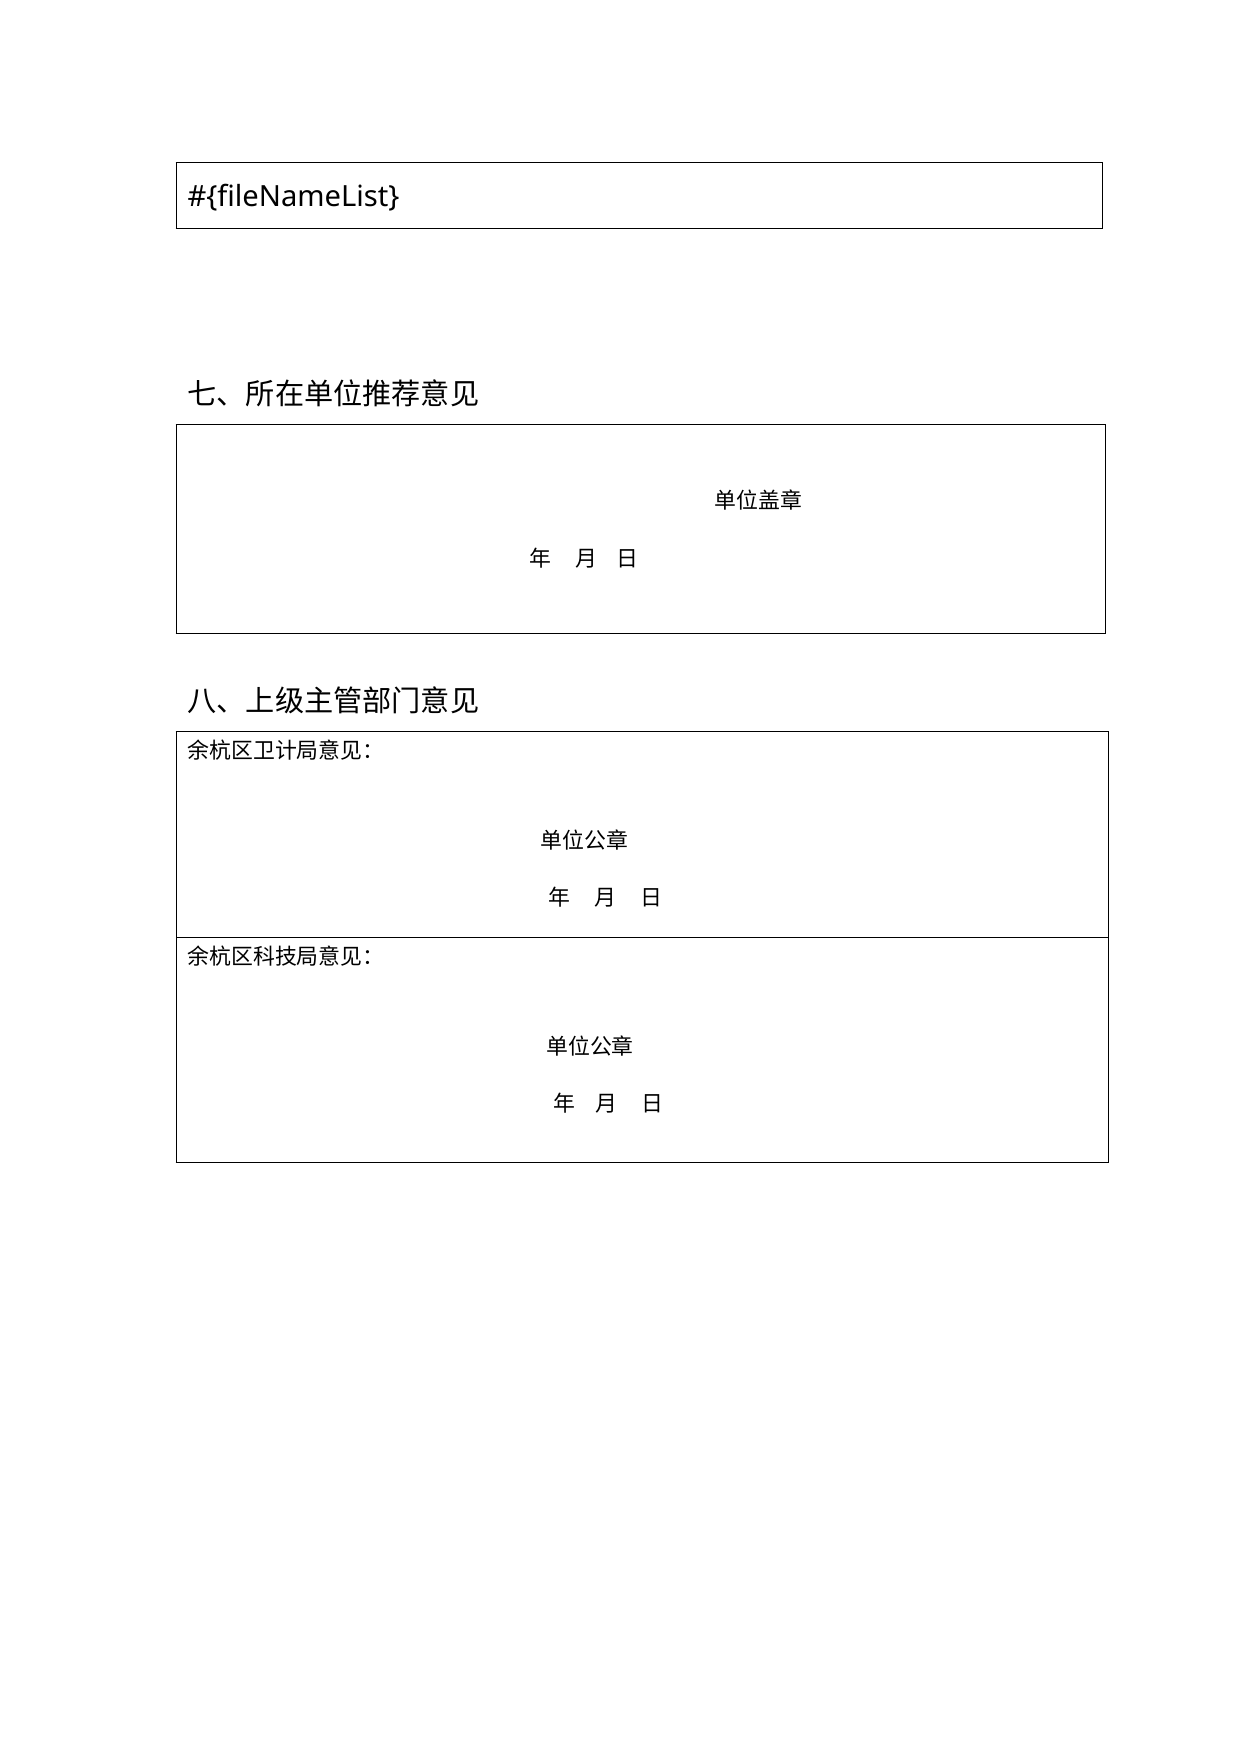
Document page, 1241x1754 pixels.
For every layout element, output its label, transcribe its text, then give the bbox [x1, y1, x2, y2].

text 七、所在单位推荐意见 [187, 359, 1053, 424]
text 八、上级主管部门意见 [187, 666, 1053, 731]
table_cell #{fileNameList} [177, 163, 1102, 228]
table_cell 余杭区科技局意见： 单位公章 年 月 日 [177, 938, 1108, 1162]
table_header 单位盖章 年 月 日 [177, 425, 1105, 633]
table_header 余杭区卫计局意见： 单位公章 年 月 日 [177, 732, 1108, 937]
